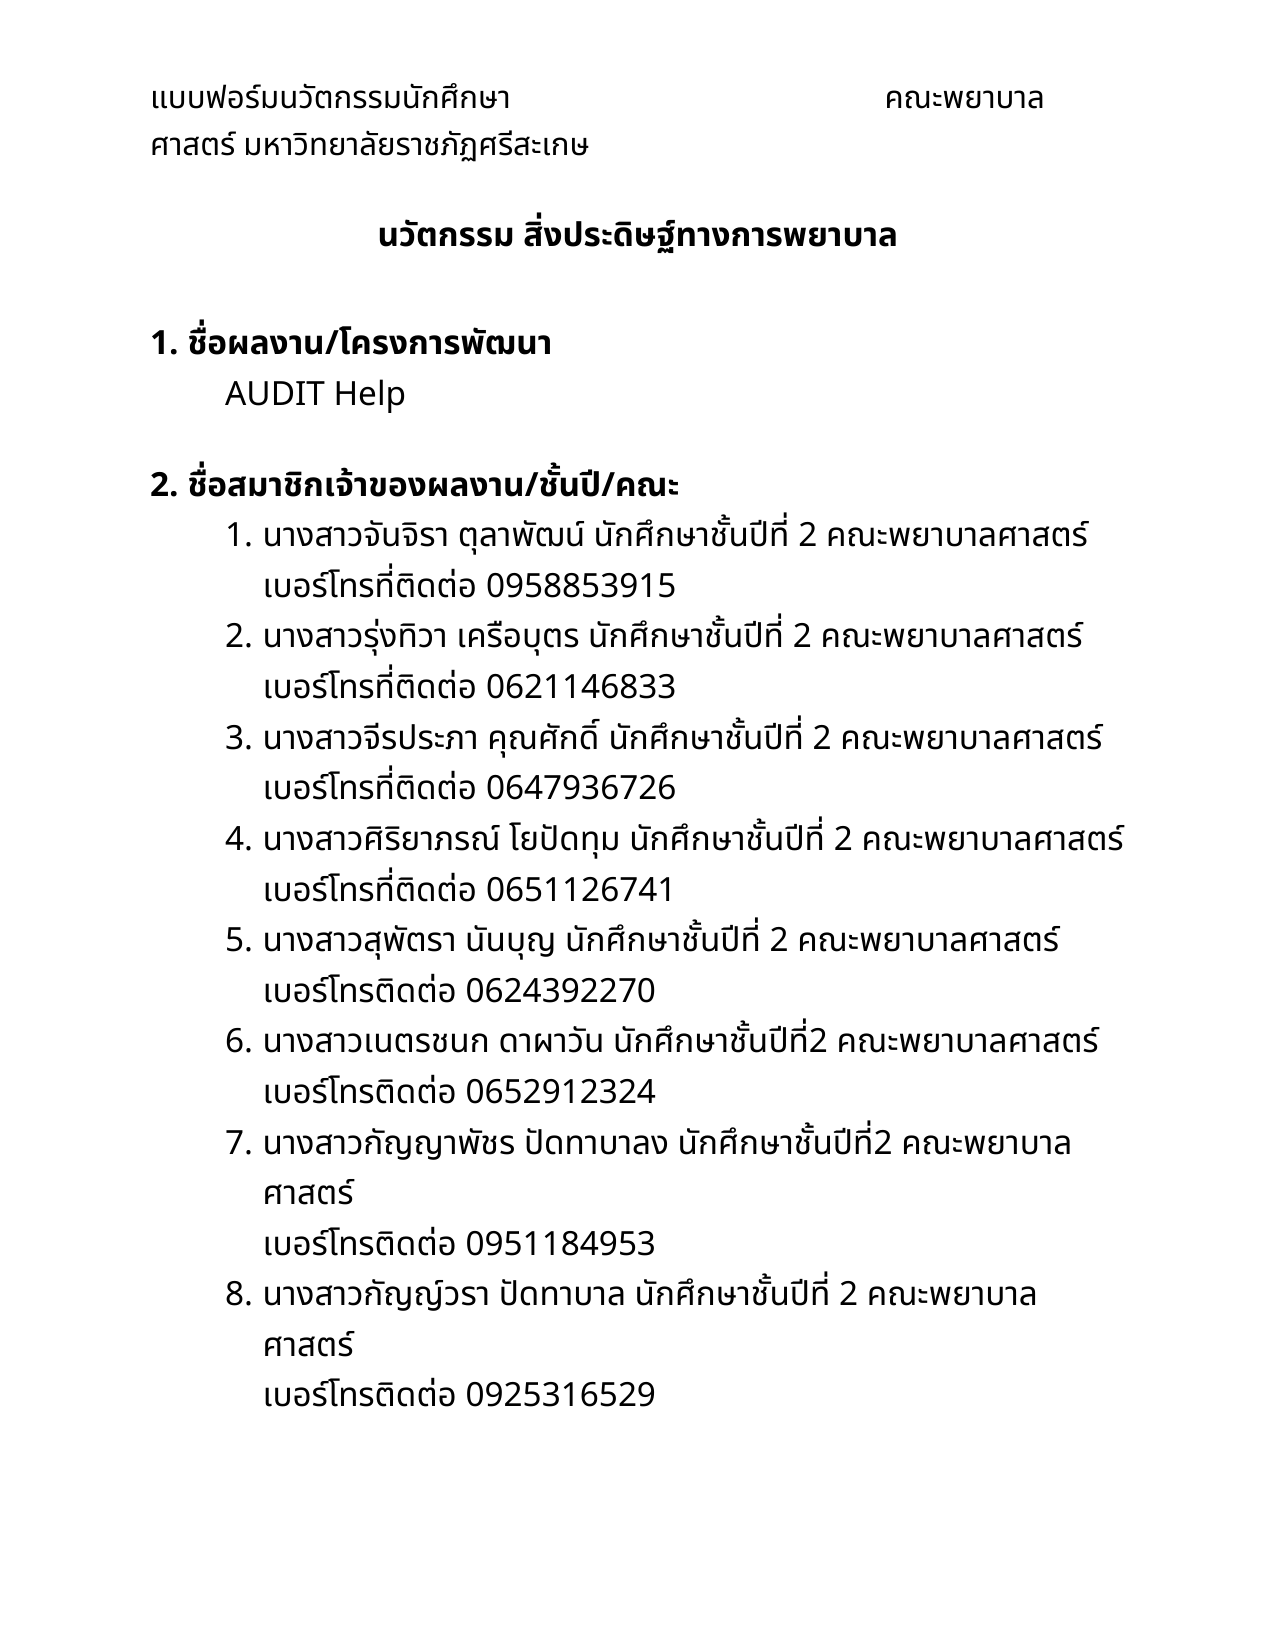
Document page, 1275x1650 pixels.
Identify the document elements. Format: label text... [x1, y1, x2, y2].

list เบอร์โทรที่ติดต่อ 0651126741 [262, 865, 1125, 916]
list เบอร์โทรติดต่อ 0624392270 [262, 967, 1125, 1017]
list เบอร์โทรที่ติดต่อ 0621146833 [262, 663, 1125, 713]
text 2. ชื่อสมาชิกเจ้าของผลงาน/ชั้นปี/คณะ [150, 460, 1125, 511]
list นางสาวรุ่งทิวา เครือบุตร นักศึกษาชั้นปีที่ 2 คณะพยาบาลศาสตร์ [225, 612, 1125, 663]
list นางสาวเนตรชนก ดาผาวัน นักศึกษาชั้นปีที่2 คณะพยาบาลศาสตร์ [225, 1017, 1125, 1068]
text นวัตกรรม สิ่งประดิษฐ์ทางการพยาบาล [150, 211, 1125, 261]
text 1. ชื่อผลงาน/โครงการพัฒนา [150, 319, 1125, 369]
list นางสาวจันจิรา ตุลาพัฒน์ นักศึกษาชั้นปีที่ 2 คณะพยาบาลศาสตร์ [225, 511, 1125, 562]
list เบอร์โทรติดต่อ 0951184953 [262, 1219, 1125, 1270]
list นางสาวกัญญ์วรา ปัดทาบาล นักศึกษาชั้นปีที่ 2 คณะพยาบาลศาสตร์ [225, 1270, 1125, 1371]
list นางสาวศิริยาภรณ์ โยปัดทุม นักศึกษาชั้นปีที่ 2 คณะพยาบาลศาสตร์ [225, 815, 1125, 865]
text AUDIT Help [150, 369, 1125, 415]
list เบอร์โทรติดต่อ 0652912324 [262, 1068, 1125, 1118]
list เบอร์โทรติดต่อ 0925316529 [262, 1371, 1125, 1422]
list นางสาวจีรประภา คุณศักดิ์ นักศึกษาชั้นปีที่ 2 คณะพยาบาลศาสตร์ [225, 713, 1125, 764]
list เบอร์โทรที่ติดต่อ 0647936726 [262, 764, 1125, 815]
list เบอร์โทรที่ติดต่อ 0958853915 [262, 562, 1125, 612]
list นางสาวสุพัตรา นันบุญ นักศึกษาชั้นปีที่ 2 คณะพยาบาลศาสตร์ [225, 916, 1125, 967]
list นางสาวกัญญาพัชร ปัดทาบาลง นักศึกษาชั้นปีที่2 คณะพยาบาลศาสตร์ [225, 1118, 1125, 1219]
